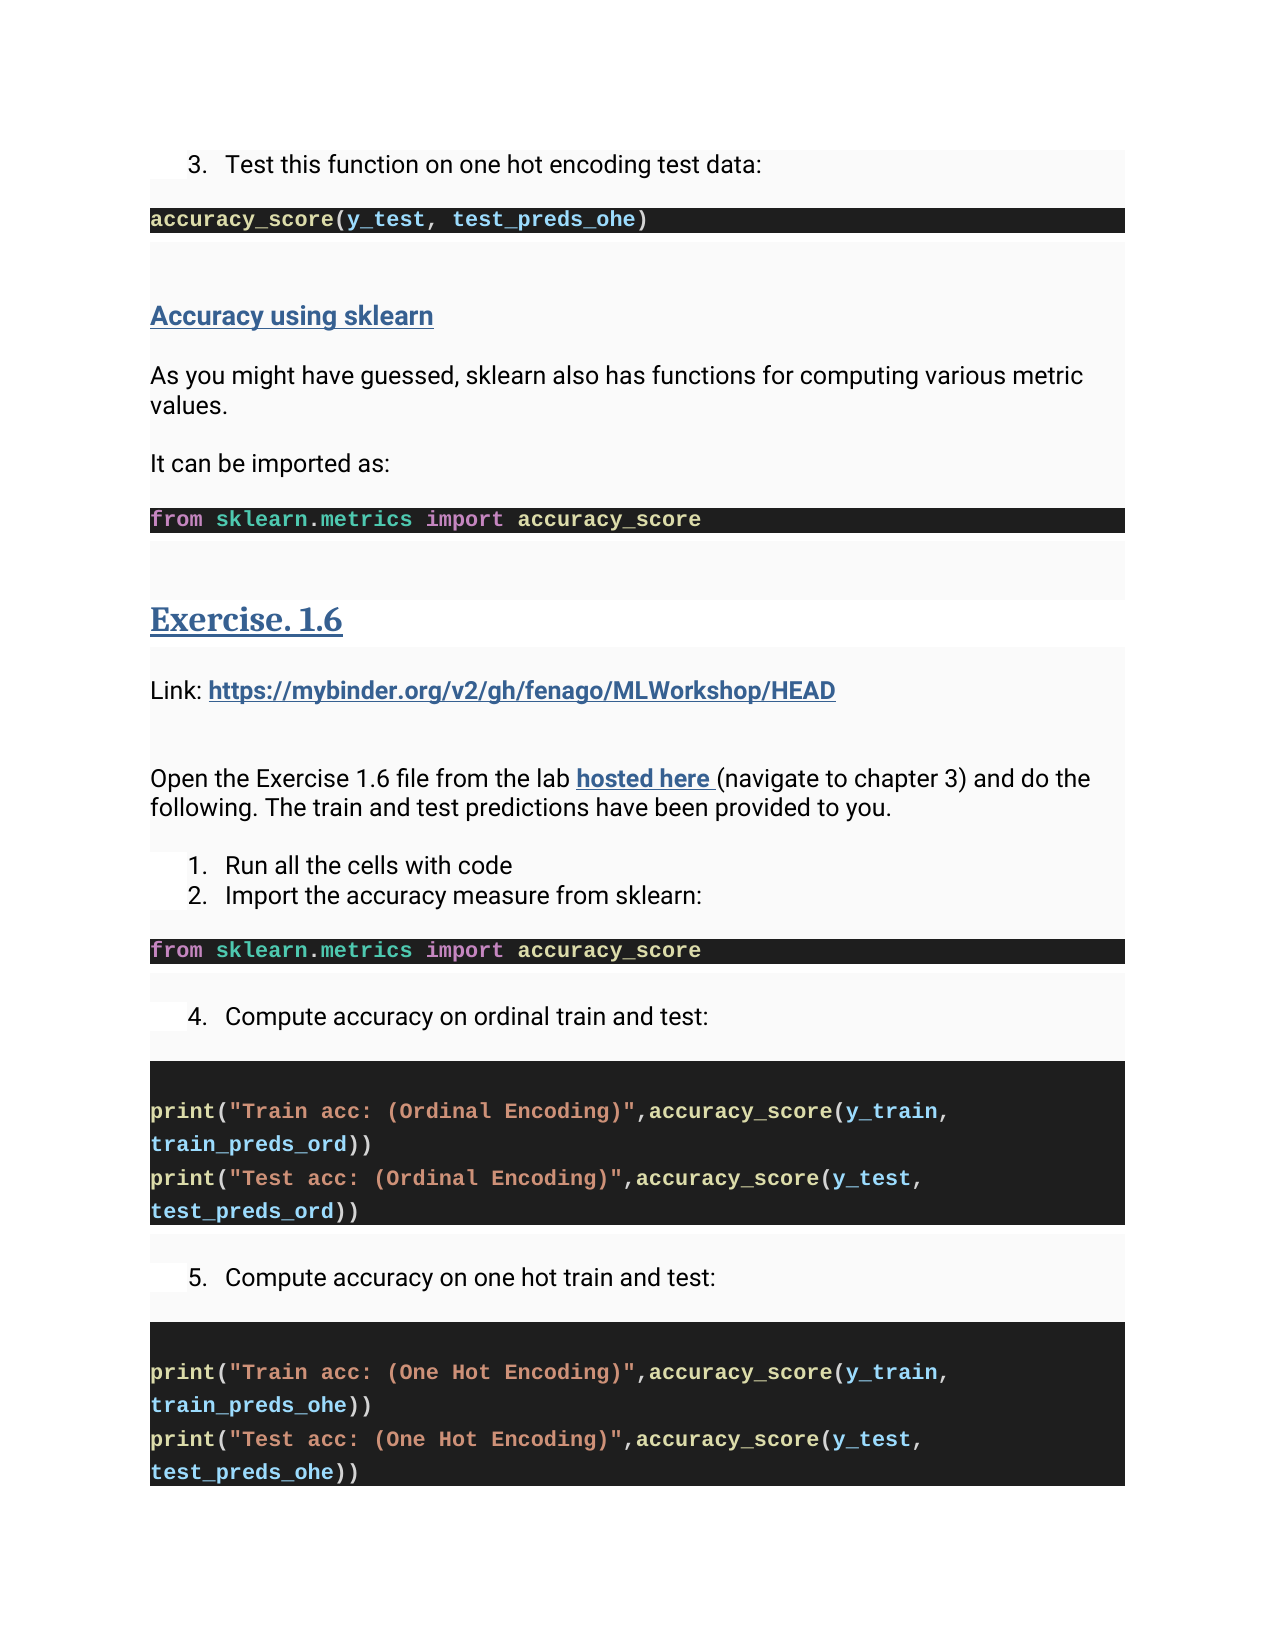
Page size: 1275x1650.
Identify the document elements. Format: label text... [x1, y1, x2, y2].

text from sklearn.metrics import accuracy_score [150, 508, 1125, 533]
text Open the Exercise 1.6 file from the lab hosted here (navigate to chapter 3) and do the following. The train and test predictions have been provided to you. [150, 764, 1125, 822]
text Accuracy using sklearn [150, 301, 1125, 332]
list Test this function on one hot encoding test data: [187, 150, 1125, 179]
text Exercise. 1.6 [150, 600, 1125, 641]
text Link: https://mybinder.org/v2/gh/fenago/MLWorkshop/HEAD [150, 676, 1125, 705]
text print("Train acc: (One Hot Encoding)",accuracy_score(y_train, train_preds_ohe)) [150, 1361, 1125, 1419]
list Run all the cells with code [187, 852, 1125, 881]
text As you might have guessed, sklearn also has functions for computing various metric values. [150, 362, 1125, 420]
text print("Train acc: (Ordinal Encoding)",accuracy_score(y_train, train_preds_ord)) [150, 1100, 1125, 1158]
list Compute accuracy on one hot train and test: [187, 1263, 1125, 1292]
text print("Test acc: (Ordinal Encoding)",accuracy_score(y_test, test_preds_ord)) [150, 1167, 1125, 1225]
list Import the accuracy measure from sklearn: [187, 881, 1125, 910]
list Compute accuracy on ordinal train and test: [187, 1002, 1125, 1031]
text from sklearn.metrics import accuracy_score [150, 939, 1125, 964]
text It can be imported as: [150, 449, 1125, 479]
text print("Test acc: (One Hot Encoding)",accuracy_score(y_test, test_preds_ohe)) [150, 1428, 1125, 1486]
text accuracy_score(y_test, test_preds_ohe) [150, 208, 1125, 233]
